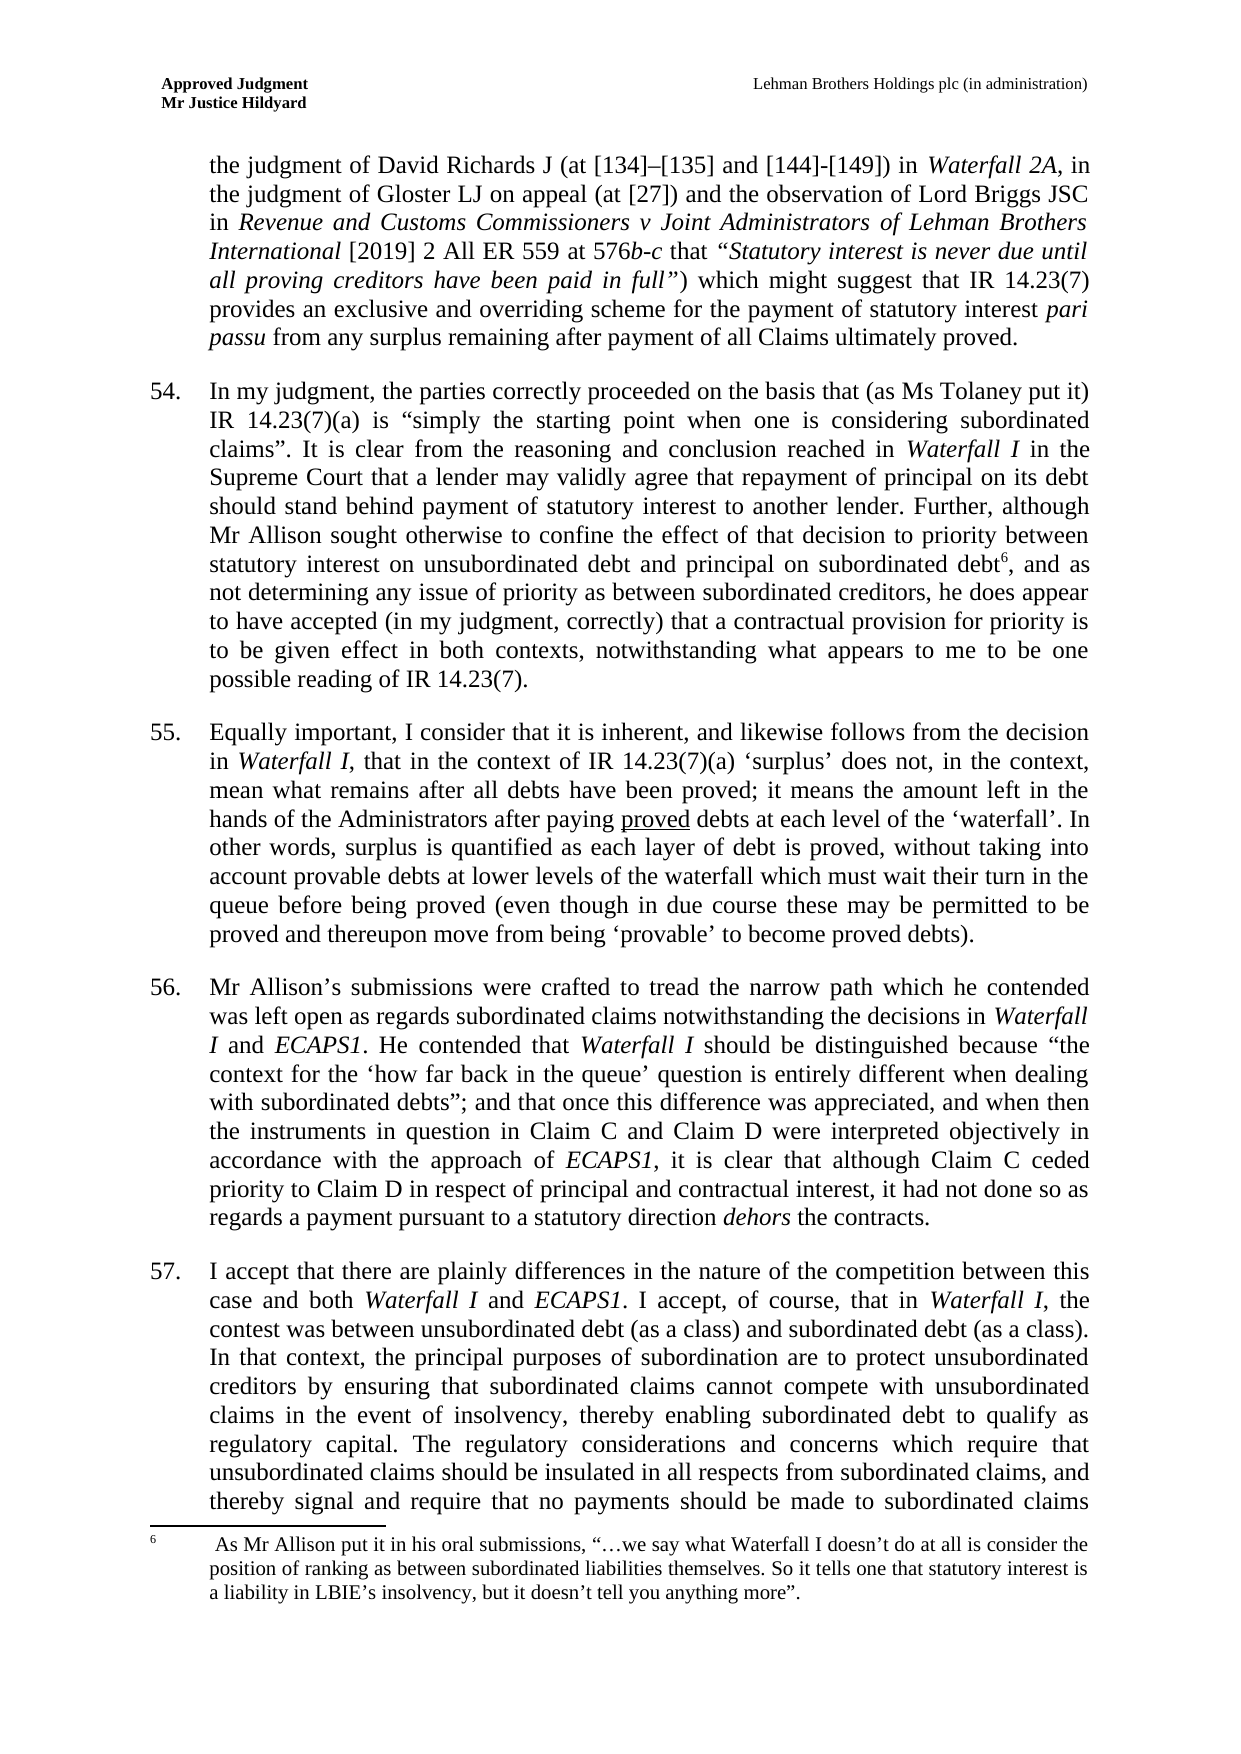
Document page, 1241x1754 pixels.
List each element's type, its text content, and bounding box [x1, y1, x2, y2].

text Mr Allison’s submissions were crafted to tread the narrow path which he contended was left open as regards subordinated claims notwithstanding the decisions in Waterfall I and ECAPS1. He contended that Waterfall I should be distinguished because “the context for the ‘how far back in the queue’ question is entirely different when dealing with subordinated debts”; and that once this difference was appreciated, and when then the instruments in question in Claim C and Claim D were interpreted objectively in accordance with the approach of ECAPS1, it is clear that although Claim C ceded priority to Claim D in respect of principal and contractual interest, it had not done so as regards a payment pursuant to a statutory direction dehors the contracts. [150, 972, 1090, 1231]
text In my judgment, the parties correctly proceeded on the basis that (as Ms Tolaney put it) IR 14.23(7)(a) is “simply the starting point when one is considering subordinated claims”. It is clear from the reasoning and conclusion reached in Waterfall I in the Supreme Court that a lender may validly agree that repayment of principal on its debt should stand behind payment of statutory interest to another lender. Further, although Mr Allison sought otherwise to confine the effect of that decision to priority between statutory interest on unsubordinated debt and principal on subordinated debt, and as not determining any issue of priority as between subordinated creditors, he does appear to have accepted (in my judgment, correctly) that a contractual provision for priority is to be given effect in both contexts, notwithstanding what appears to me to be one possible reading of IR 14.23(7). [150, 376, 1090, 692]
text Equally important, I consider that it is inherent, and likewise follows from the decision in Waterfall I, that in the context of IR 14.23(7)(a) ‘surplus’ does not, in the context, mean what remains after all debts have been proved; it means the amount left in the hands of the Administrators after paying proved debts at each level of the ‘waterfall’. In other words, surplus is quantified as each layer of debt is proved, without taking into account provable debts at lower levels of the waterfall which must wait their turn in the queue before being proved (even though in due course these may be permitted to be proved and thereupon move from being ‘provable’ to become proved debts). [150, 717, 1090, 947]
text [150, 150, 1090, 351]
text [150, 1256, 1090, 1515]
